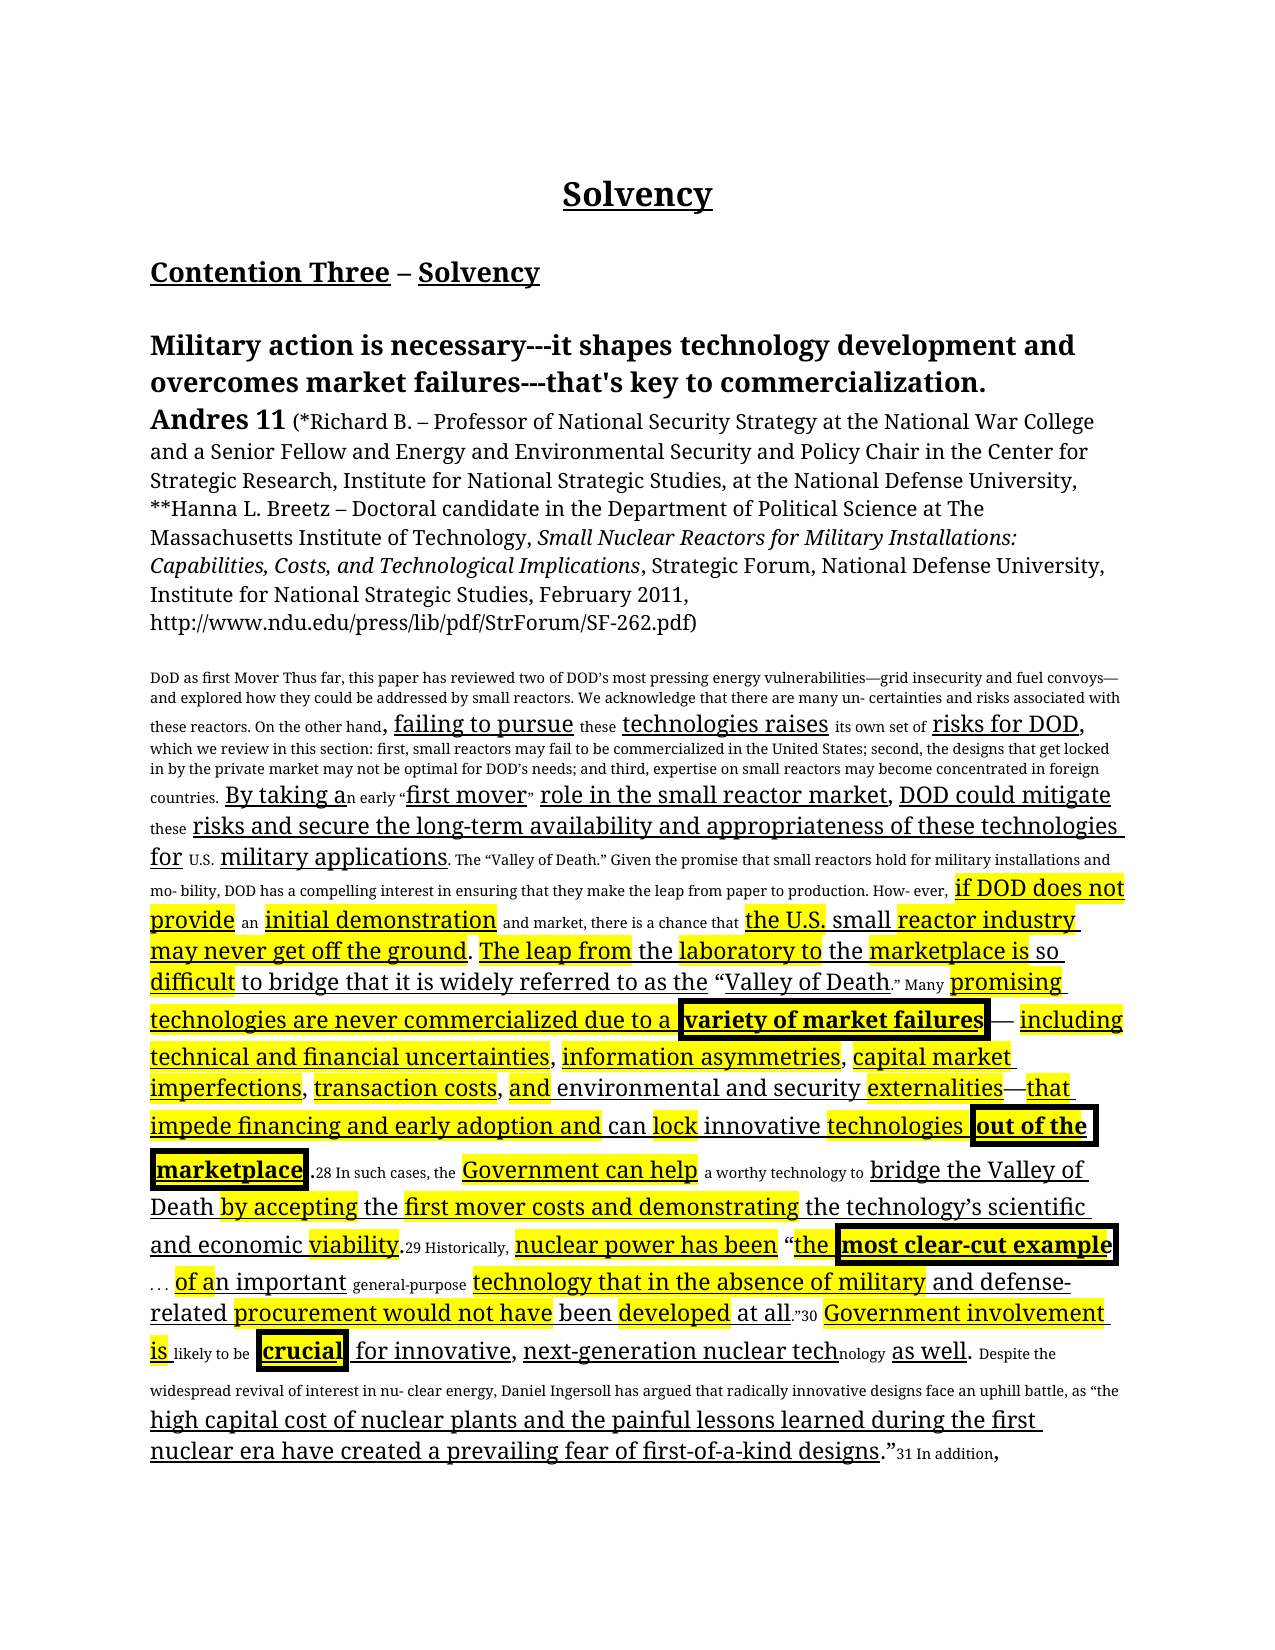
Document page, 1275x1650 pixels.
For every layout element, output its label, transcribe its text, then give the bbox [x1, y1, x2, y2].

text Contention Three – Solvency [150, 253, 1125, 290]
subtitle Solvency [150, 171, 1125, 216]
text Andres 11 (*Richard B. – Professor of National Security Strategy at the National War College and a Senior Fellow and Energy and Environmental Security and Policy Chair in the Center for Strategic Research, Institute for National Strategic Studies, at the National Defense University, **Hanna L. Breetz – Doctoral candidate in the Department of Political Science at The Massachusetts Institute of Technology, Small Nuclear Reactors for Military Installations: Capabilities, Costs, and Technological Implications, Strategic Forum, National Defense University, Institute for National Strategic Studies, February 2011, http://www.ndu.edu/press/lib/pdf/StrForum/SF-262.pdf) [150, 401, 1125, 637]
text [150, 900, 1125, 1466]
text Military action is necessary---it shapes technology development and overcomes market failures---that's key to commercialization. [150, 327, 1125, 401]
